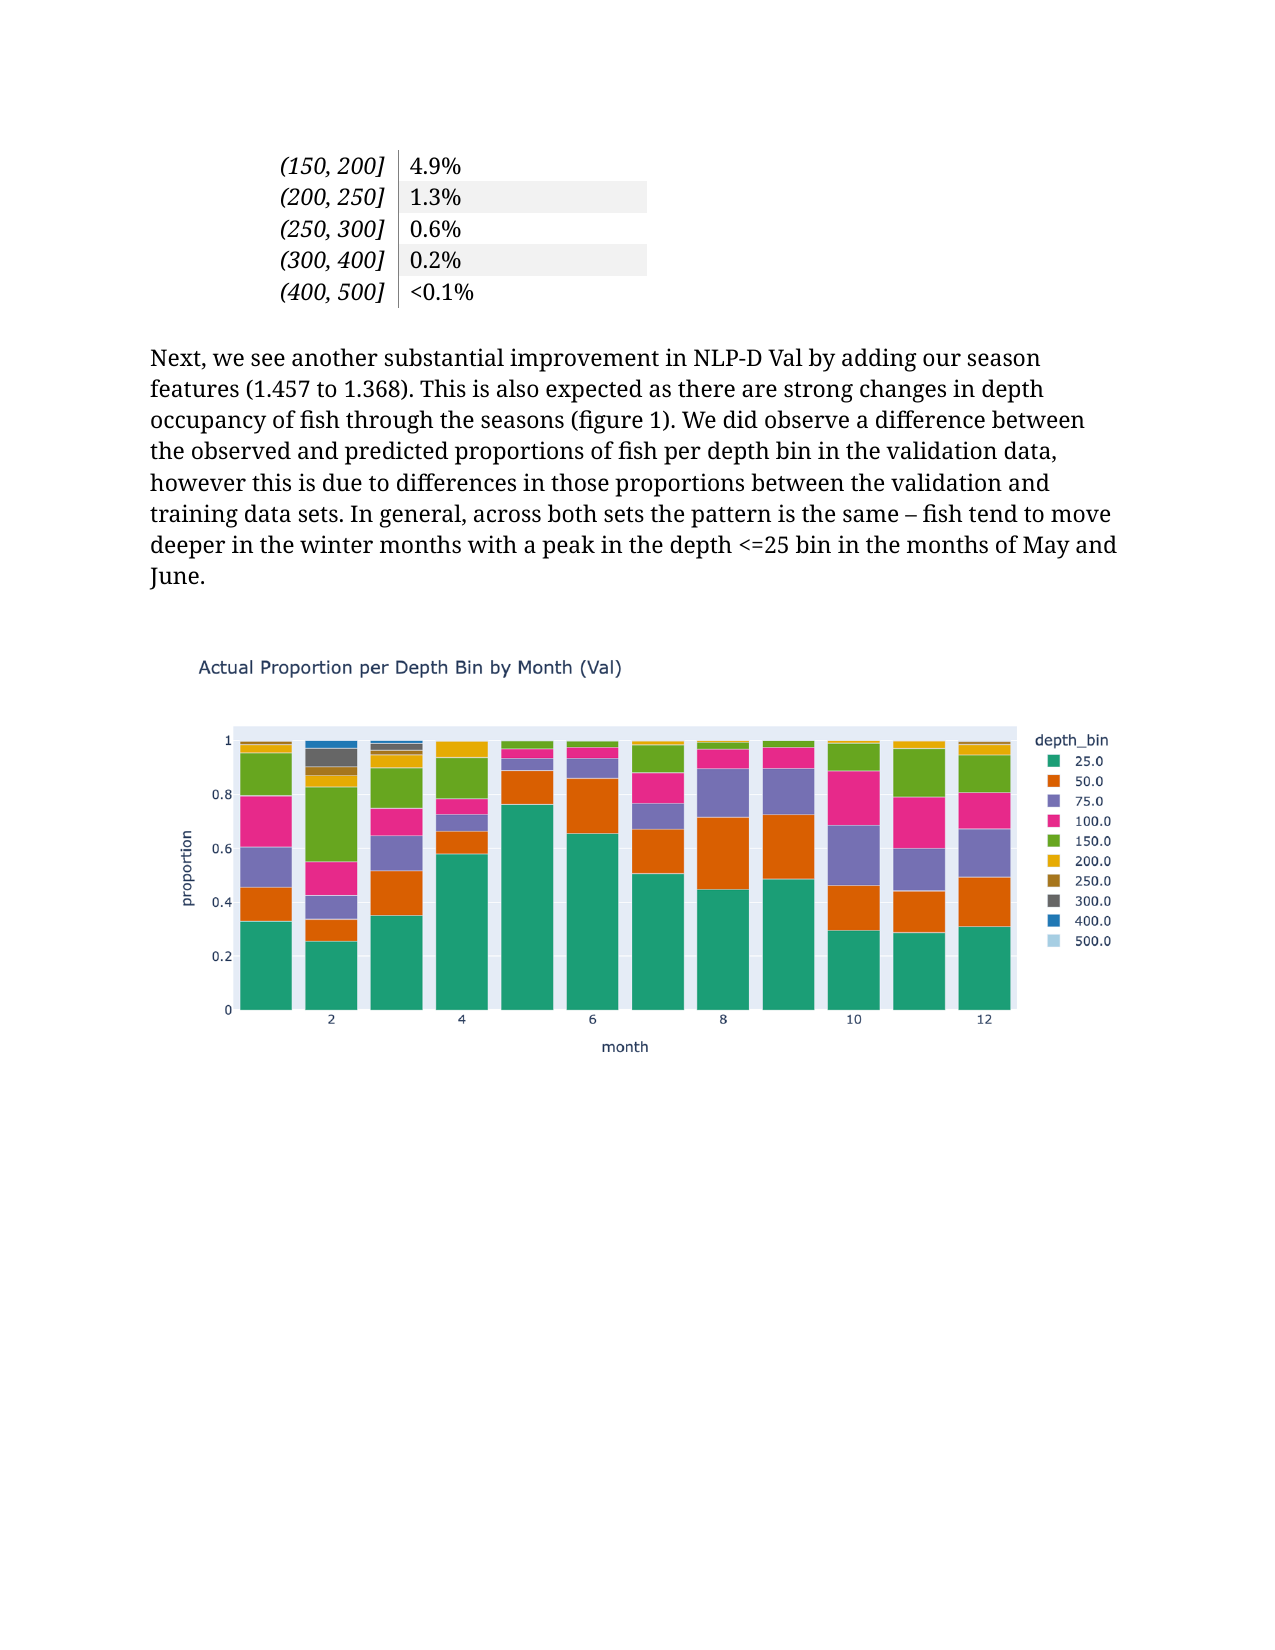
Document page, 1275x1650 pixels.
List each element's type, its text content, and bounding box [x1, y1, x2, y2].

table_cell (250, 300] [150, 213, 398, 244]
table_cell (300, 400] [150, 244, 398, 276]
table_cell (200, 250] [150, 181, 398, 213]
table_cell 1.3% [399, 181, 647, 213]
table_cell <0.1% [399, 276, 647, 307]
picture [150, 622, 1125, 1093]
table_cell (400, 500] [150, 276, 398, 307]
table_cell 4.9% [399, 150, 647, 181]
table_cell (150, 200] [150, 150, 398, 181]
text Next, we see another substantial improvement in NLP-D Val by adding our season features (1.457 to 1.368). This is also expected as there are strong changes in depth occupancy of fish through the seasons (figure 1). We did observe a difference between the observed and predicted proportions of fish per depth bin in the validation data, however this is due to differences in those proportions between the validation and training data sets. In general, across both sets the pattern is the same – fish tend to move deeper in the winter months with a peak in the depth <=25 bin in the months of May and June. [150, 342, 1125, 592]
table_cell 0.6% [399, 213, 647, 244]
table_cell 0.2% [399, 244, 647, 276]
